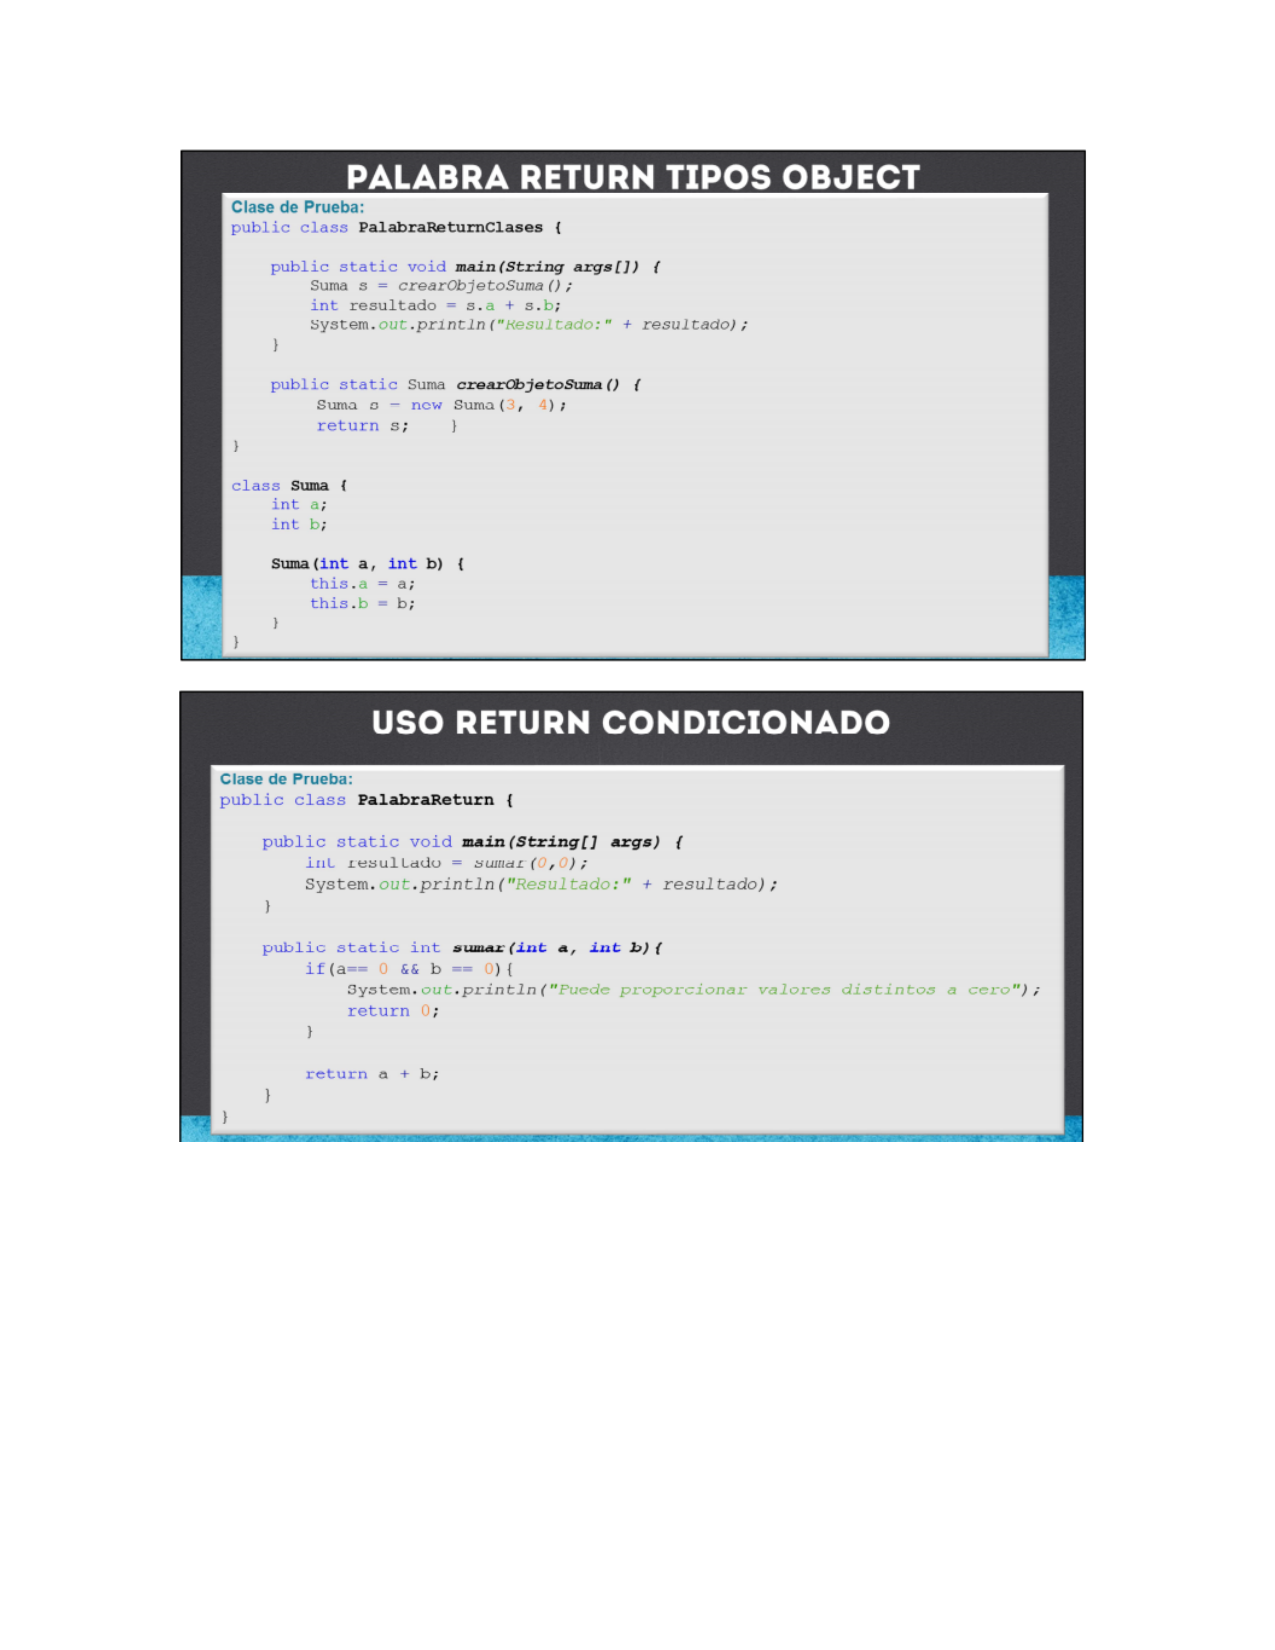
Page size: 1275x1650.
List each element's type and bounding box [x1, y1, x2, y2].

picture [177, 147, 1098, 665]
picture [177, 683, 1098, 1142]
